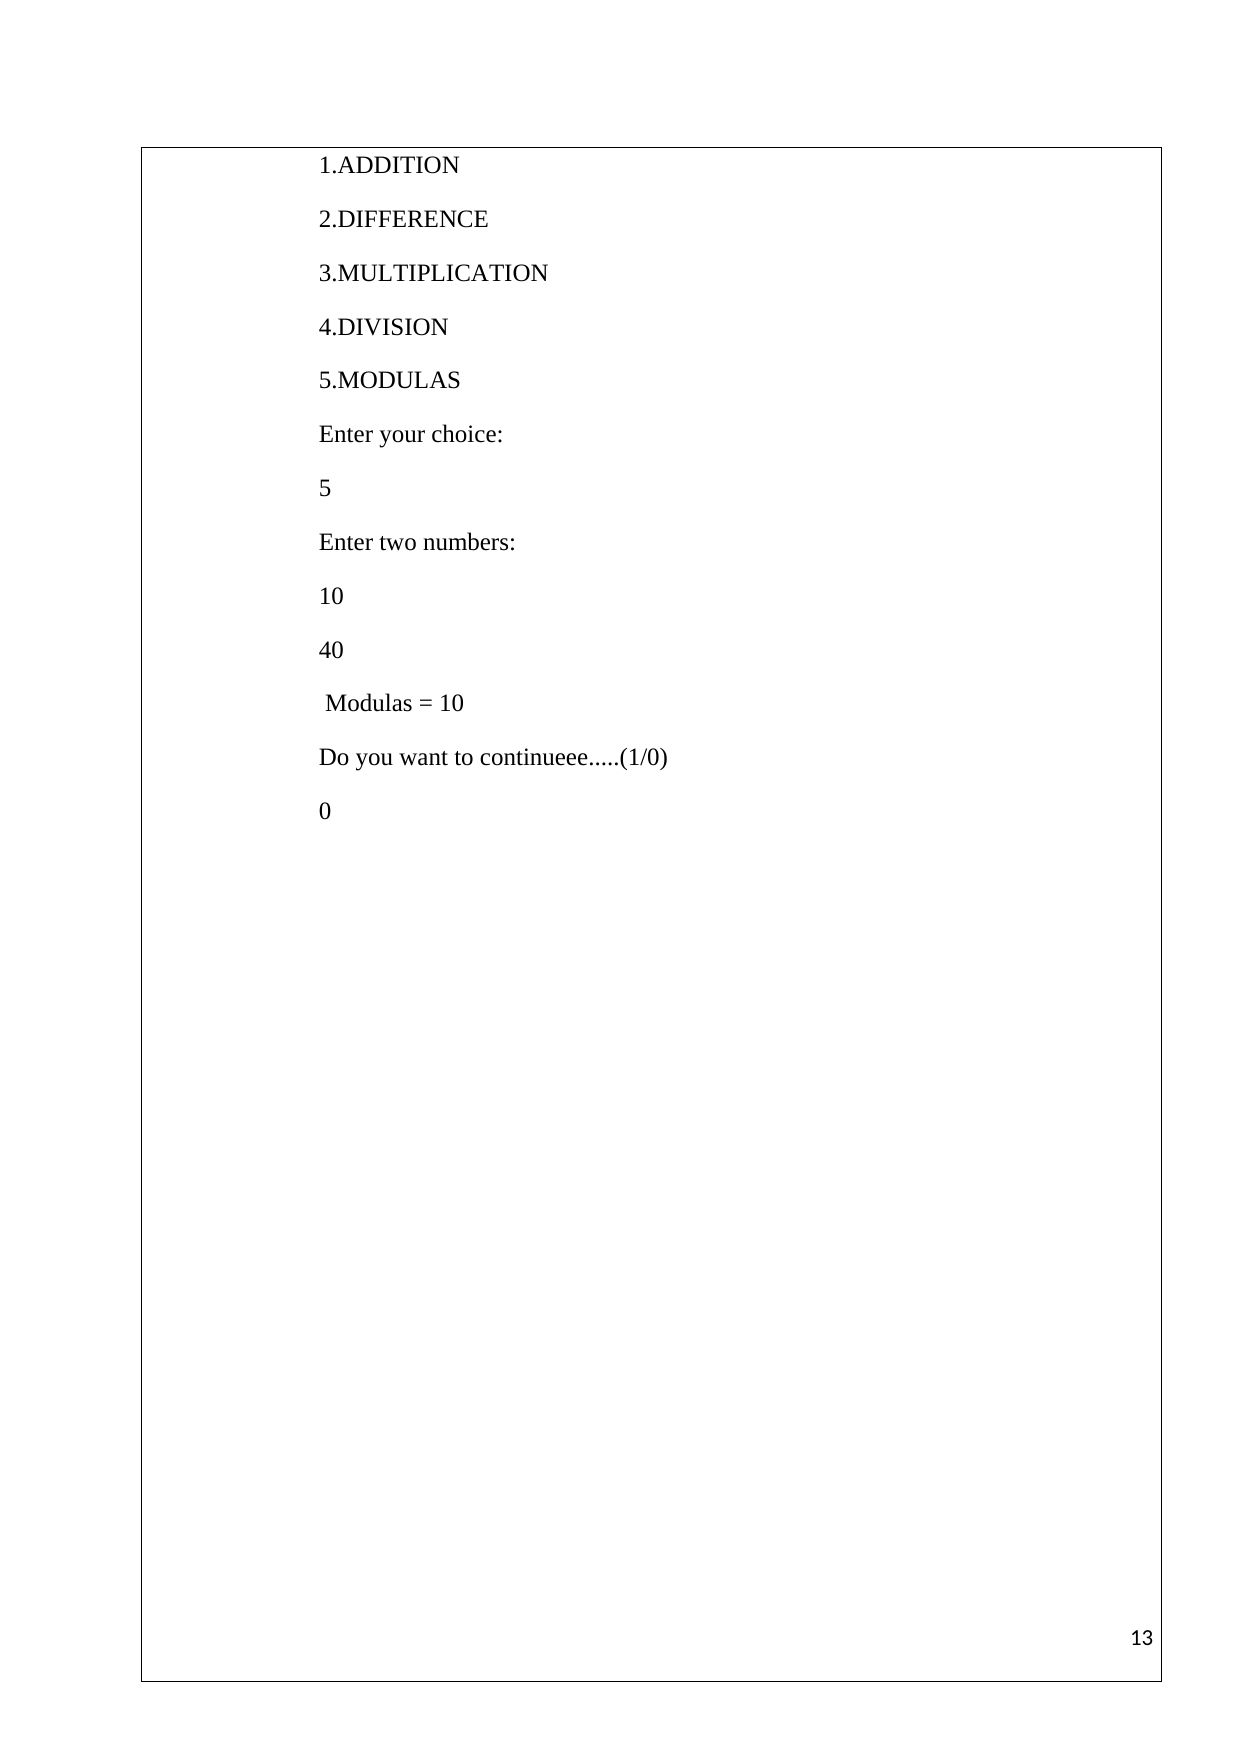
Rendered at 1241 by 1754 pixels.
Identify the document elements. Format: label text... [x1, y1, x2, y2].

text Enter two numbers: [319, 527, 1153, 556]
text Do you want to continueee.....(1/0) [319, 742, 1153, 771]
text Enter your choice: [319, 419, 1153, 448]
text 4.DIVISION [319, 312, 1153, 340]
text 3.MULTIPLICATION [319, 258, 1153, 286]
text 10 [319, 581, 1153, 609]
text 1.ADDITION [319, 150, 1153, 179]
text 40 [319, 635, 1153, 663]
text 5.MODULAS [319, 365, 1153, 394]
text 0 [319, 796, 1153, 825]
text 5 [319, 473, 1153, 502]
text 2.DIFFERENCE [319, 204, 1153, 233]
text Modulas = 10 [319, 688, 1153, 717]
